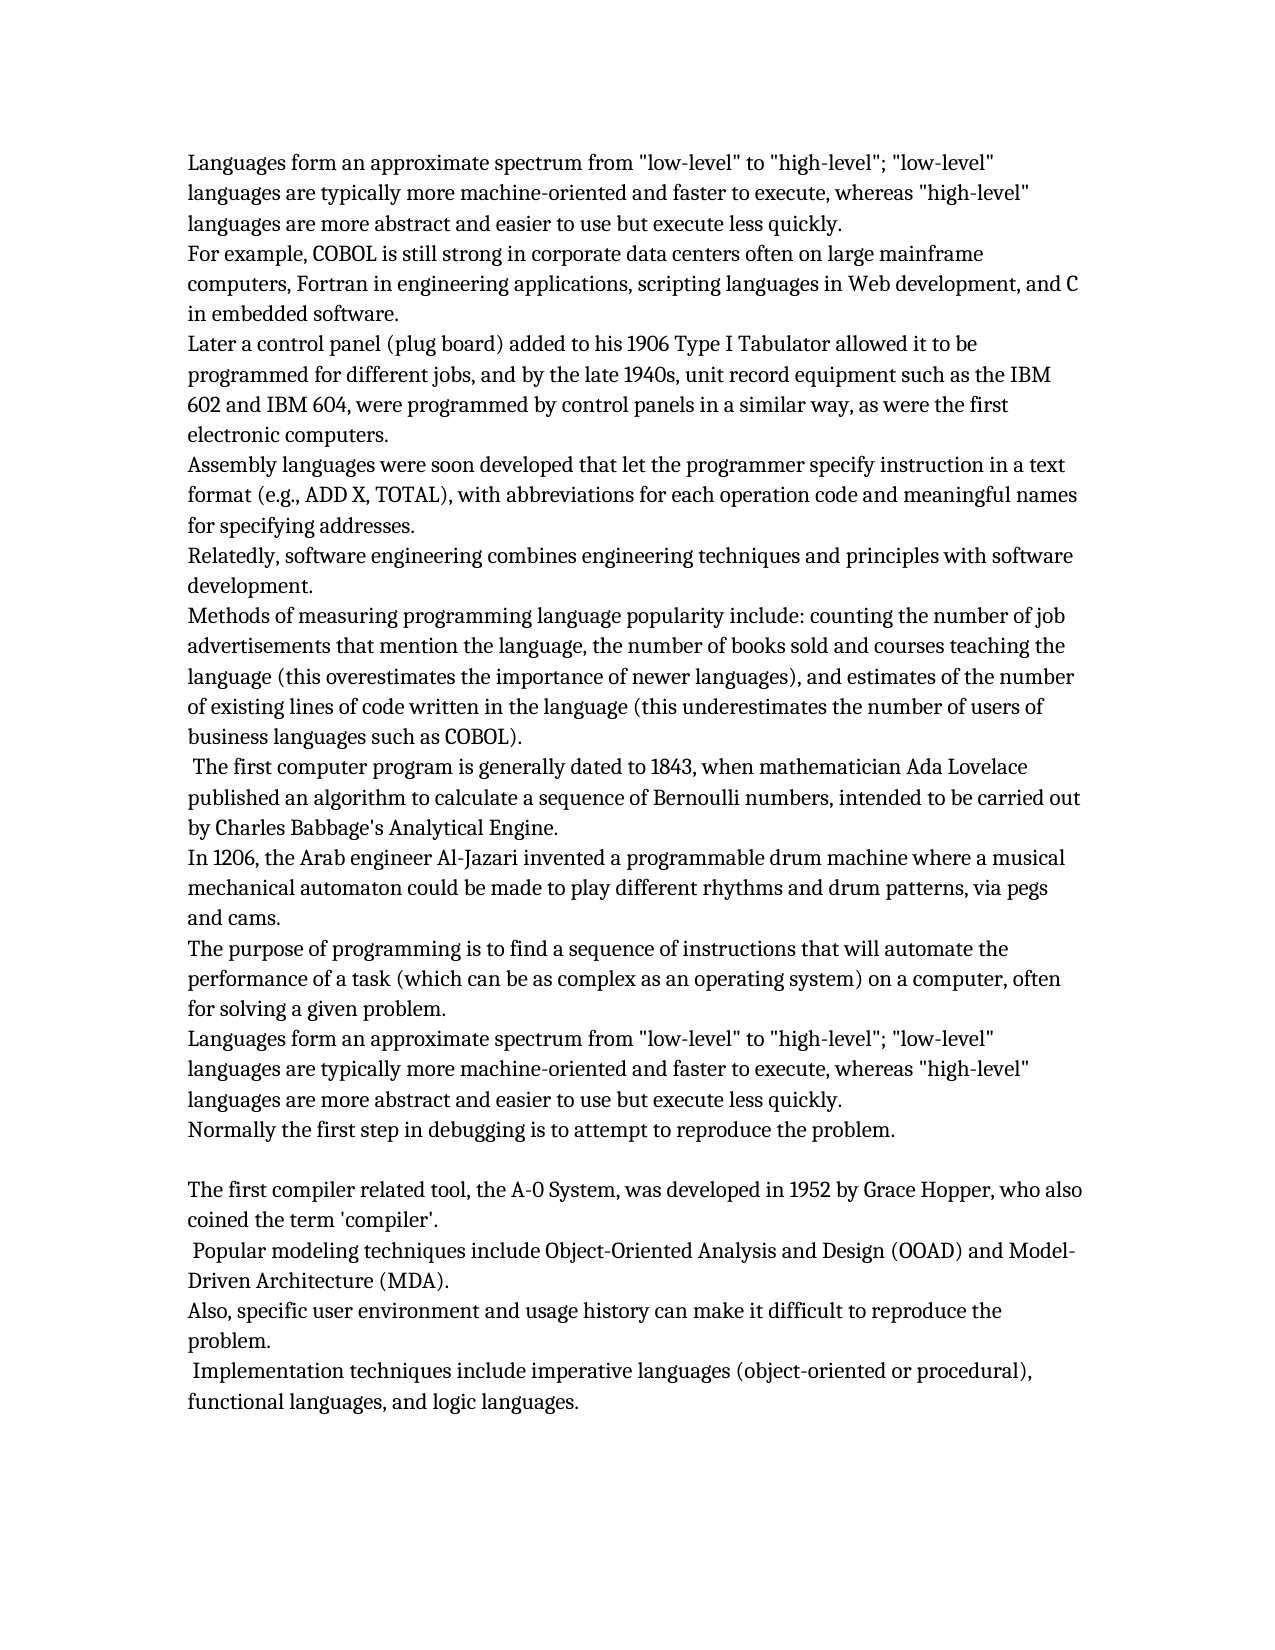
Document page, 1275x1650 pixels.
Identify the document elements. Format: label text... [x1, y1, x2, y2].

text Languages form an approximate spectrum from "low-level" to "high-level"; "low-level" languages are typically more machine-oriented and faster to execute, whereas "high-level" languages are more abstract and easier to use but execute less quickly. For example, COBOL is still strong in corporate data centers often on large mainframe computers, Fortran in engineering applications, scripting languages in Web development, and C in embedded software. Later a control panel (plug board) added to his 1906 Type I Tabulator allowed it to be programmed for different jobs, and by the late 1940s, unit record equipment such as the IBM 602 and IBM 604, were programmed by control panels in a similar way, as were the first electronic computers. Assembly languages were soon developed that let the programmer specify instruction in a text format (e.g., ADD X, TOTAL), with abbreviations for each operation code and meaningful names for specifying addresses. Relatedly, software engineering combines engineering techniques and principles with software development. Methods of measuring programming language popularity include: counting the number of job advertisements that mention the language, the number of books sold and courses teaching the language (this overestimates the importance of newer languages), and estimates of the number of existing lines of code written in the language (this underestimates the number of users of business languages such as COBOL). The first computer program is generally dated to 1843, when mathematician Ada Lovelace published an algorithm to calculate a sequence of Bernoulli numbers, intended to be carried out by Charles Babbage's Analytical Engine. In 1206, the Arab engineer Al-Jazari invented a programmable drum machine where a musical mechanical automaton could be made to play different rhythms and drum patterns, via pegs and cams. The purpose of programming is to find a sequence of instructions that will automate the performance of a task (which can be as complex as an operating system) on a computer, often for solving a given problem. Languages form an approximate spectrum from "low-level" to "high-level"; "low-level" languages are typically more machine-oriented and faster to execute, whereas "high-level" languages are more abstract and easier to use but execute less quickly. Normally the first step in debugging is to attempt to reproduce the problem. The first compiler related tool, the A-0 System, was developed in 1952 by Grace Hopper, who also coined the term 'compiler'. Popular modeling techniques include Object-Oriented Analysis and Design (OOAD) and Model-Driven Architecture (MDA). Also, specific user environment and usage history can make it difficult to reproduce the problem. Implementation techniques include imperative languages (object-oriented or procedural), functional languages, and logic languages. [187, 150, 1087, 1415]
